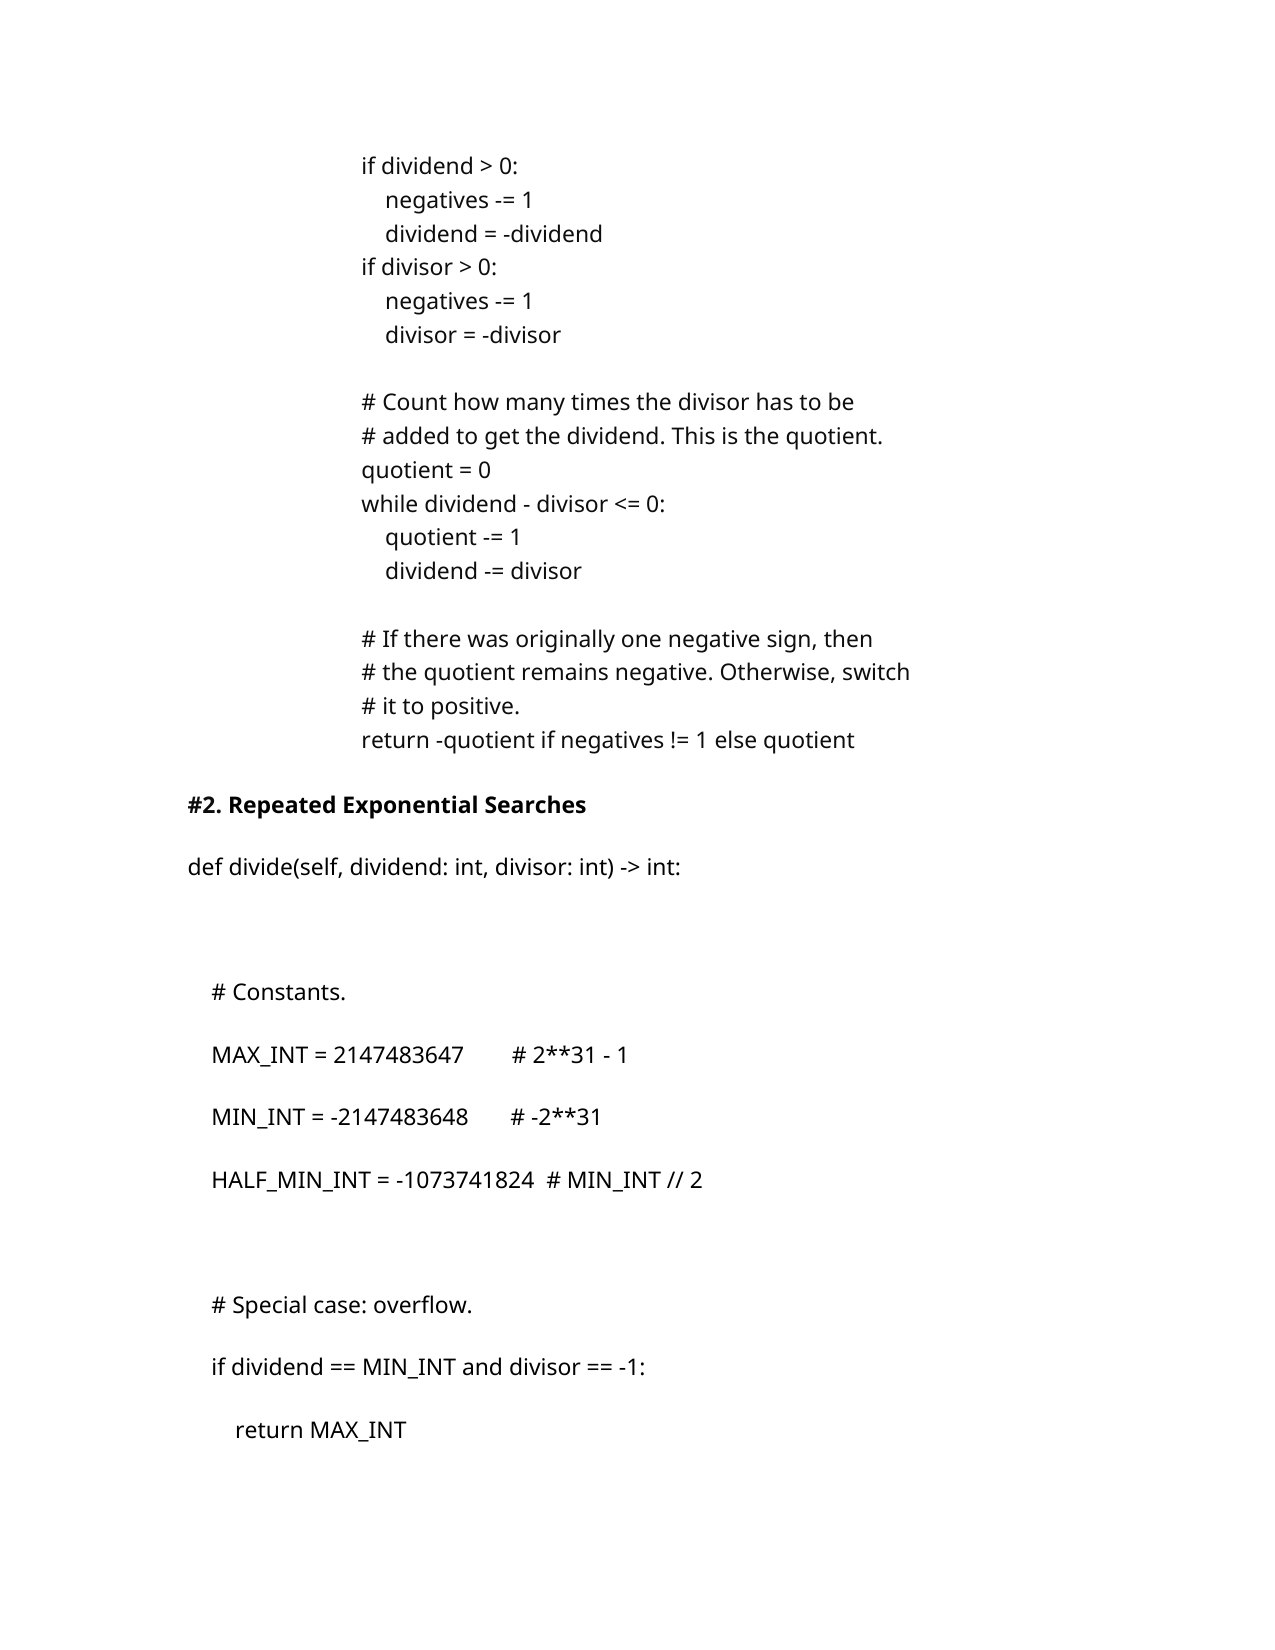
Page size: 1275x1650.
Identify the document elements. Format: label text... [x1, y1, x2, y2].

list if dividend > 0: [337, 150, 1087, 181]
subtitle # Special case: overflow. [187, 1289, 1087, 1320]
subtitle # Constants. [187, 976, 1087, 1007]
subtitle def divide(self, dividend: int, divisor: int) -> int: [187, 851, 1087, 882]
subtitle if dividend == MIN_INT and divisor == -1: [187, 1351, 1087, 1382]
list quotient -= 1 [337, 521, 1087, 552]
list dividend -= divisor [337, 555, 1087, 586]
list quotient = 0 [337, 454, 1087, 485]
list negatives -= 1 [337, 285, 1087, 316]
subtitle MIN_INT = -2147483648 # -2**31 [187, 1101, 1087, 1132]
list dividend = -dividend [337, 217, 1087, 249]
subtitle HALF_MIN_INT = -1073741824 # MIN_INT // 2 [187, 1164, 1087, 1195]
list negatives -= 1 [337, 184, 1087, 215]
list # the quotient remains negative. Otherwise, switch [337, 656, 1087, 687]
list divisor = -divisor [337, 319, 1087, 350]
list return -quotient if negatives != 1 else quotient [337, 724, 1087, 755]
list # Count how many times the divisor has to be [337, 386, 1087, 417]
list # it to positive. [337, 690, 1087, 721]
subtitle return MAX_INT [187, 1414, 1087, 1445]
list # added to get the dividend. This is the quotient. [337, 420, 1087, 451]
subtitle MAX_INT = 2147483647 # 2**31 - 1 [187, 1039, 1087, 1070]
list while dividend - divisor <= 0: [337, 487, 1087, 519]
list if divisor > 0: [337, 251, 1087, 282]
list # If there was originally one negative sign, then [337, 622, 1087, 654]
subtitle #2. Repeated Exponential Searches [187, 789, 1087, 820]
